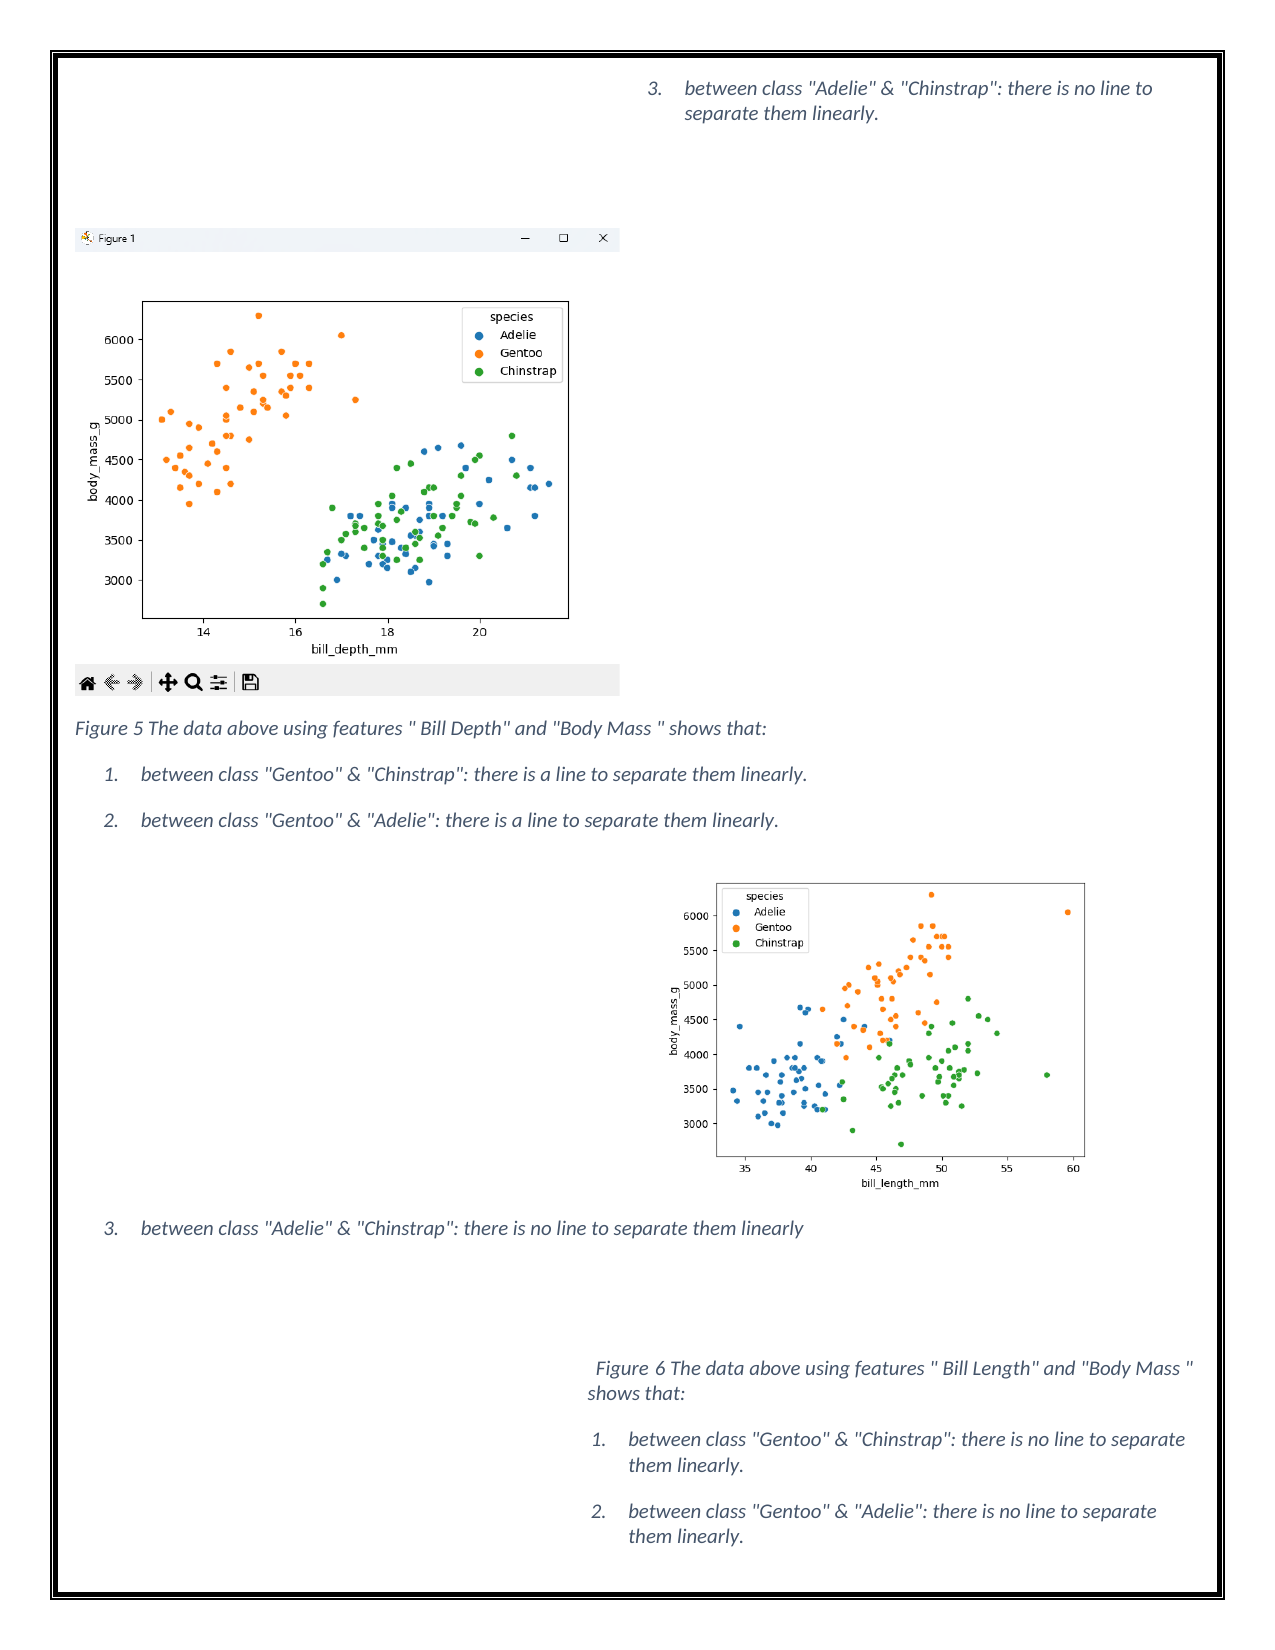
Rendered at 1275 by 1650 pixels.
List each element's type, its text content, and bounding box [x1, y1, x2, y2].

text Figure 6 The data above using features " Bill Length" and "Body Mass " shows that: [75, 1355, 1200, 1406]
list between class "Gentoo" & "Chinstrap": there is no line to separate them linearly. [591, 1426, 1200, 1477]
picture [660, 861, 1131, 1194]
picture [75, 228, 620, 696]
list between class "Gentoo" & "Adelie": there is no line to separate them linearly. [591, 1498, 1200, 1549]
text Figure 5 The data above using features " Bill Depth" and "Body Mass " shows that: [75, 715, 1200, 740]
list between class "Adelie" & "Chinstrap": there is no line to separate them linearly. [647, 75, 1200, 126]
list between class "Gentoo" & "Chinstrap": there is a line to separate them linearly. [103, 761, 1200, 787]
list between class "Gentoo" & "Adelie": there is a line to separate them linearly. [103, 807, 1200, 833]
